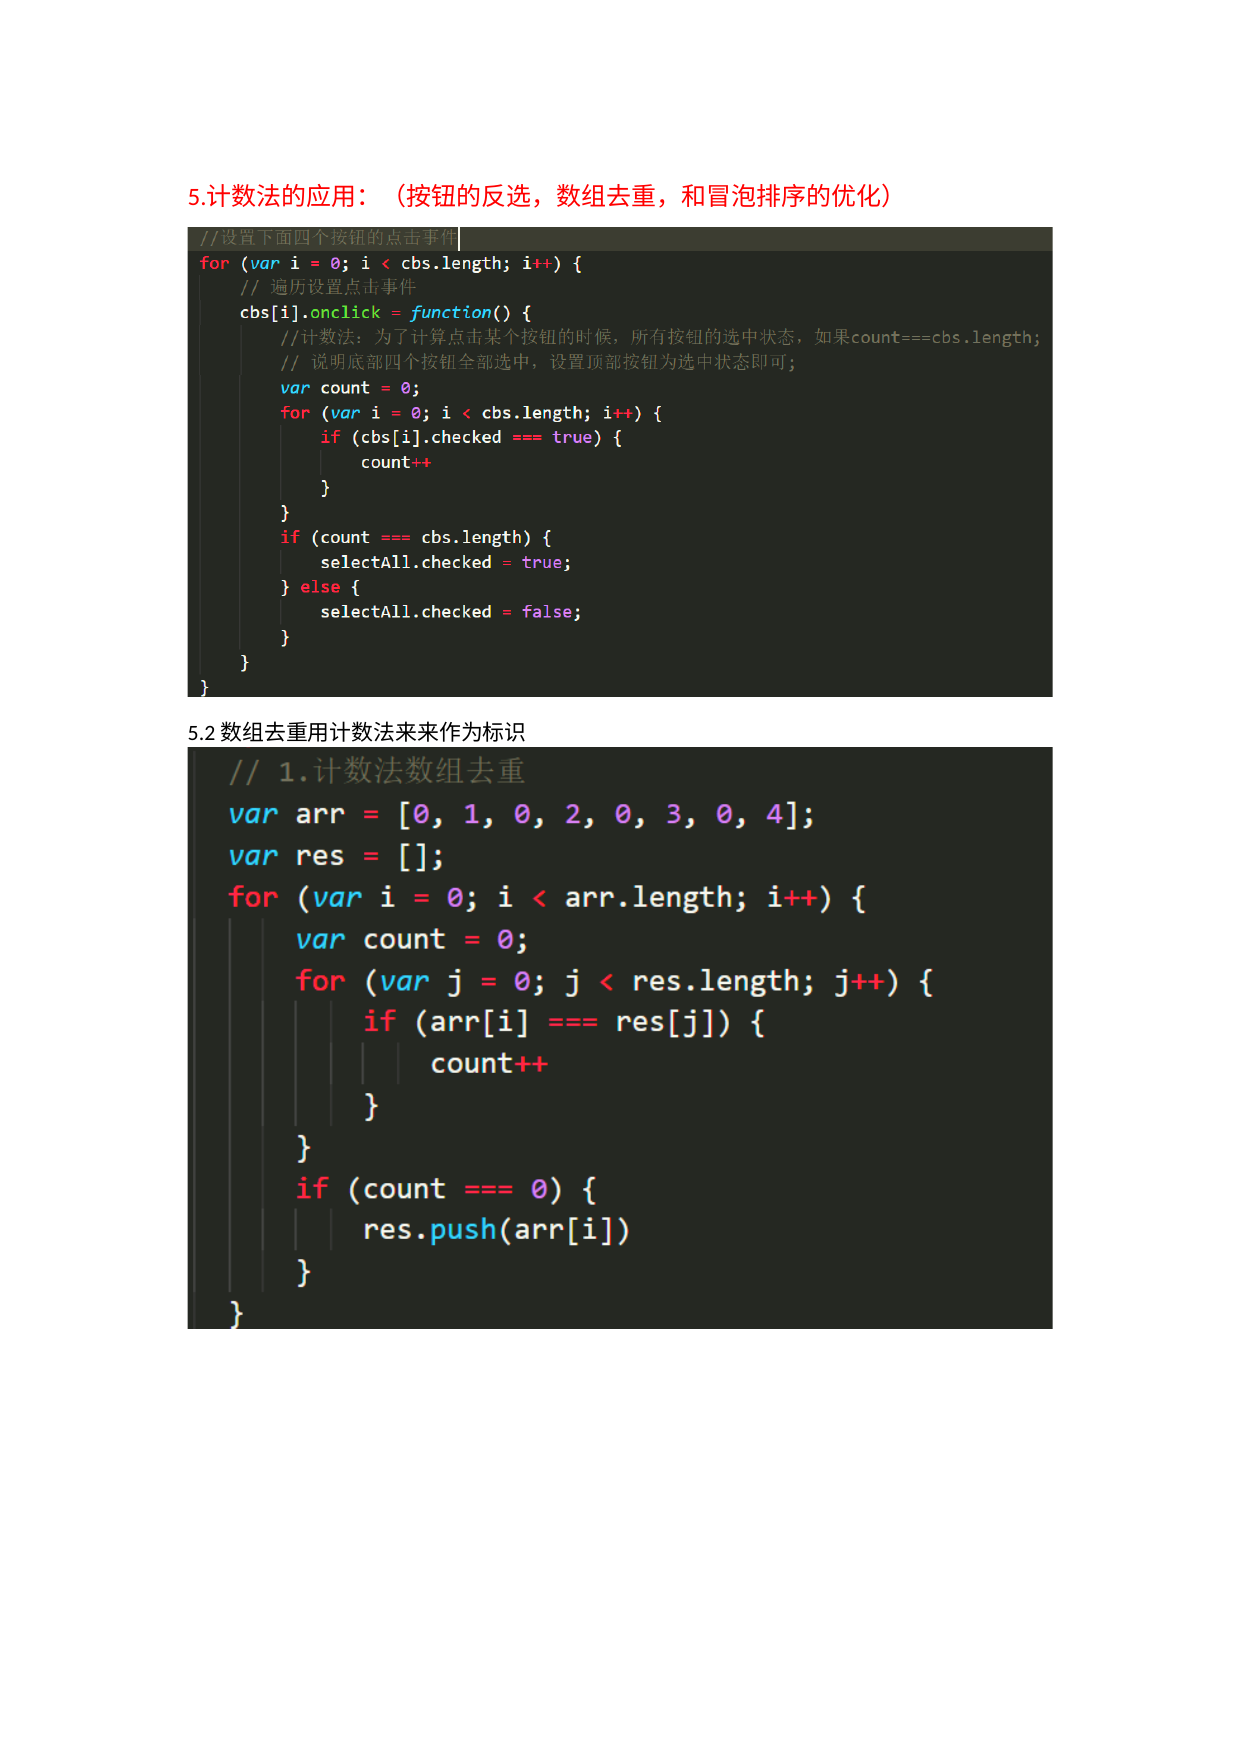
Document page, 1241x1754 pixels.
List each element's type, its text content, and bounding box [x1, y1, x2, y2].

picture [187, 227, 1053, 697]
text 5.2 数组去重用计数法来来作为标识 [187, 714, 1053, 747]
text 5.计数法的应用：（按钮的反选，数组去重，和冒泡排序的优化） [187, 162, 1053, 227]
picture [187, 747, 1053, 1329]
